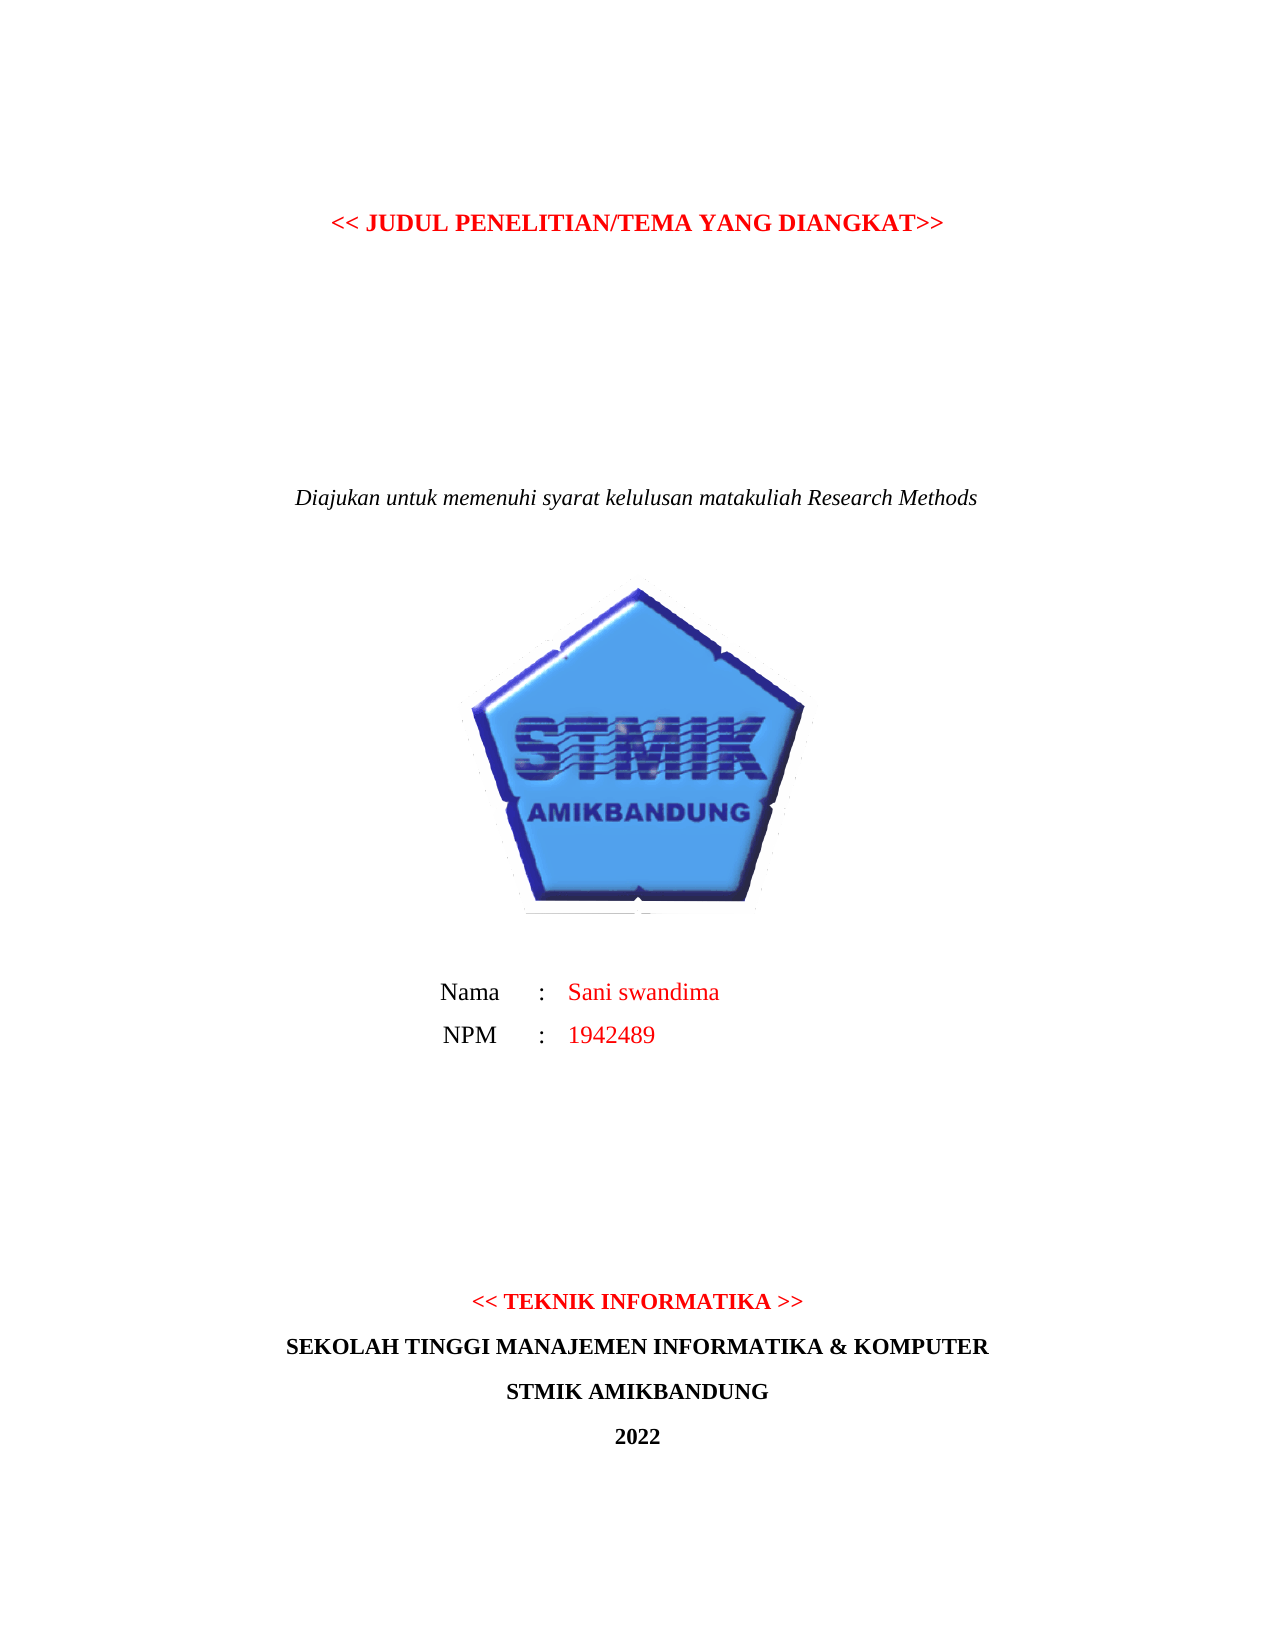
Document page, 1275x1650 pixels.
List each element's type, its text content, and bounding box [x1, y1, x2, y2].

text << TEKNIK INFORMATIKA >> [118, 1288, 1157, 1314]
table_cell : [527, 1020, 556, 1062]
table_cell NPM [413, 1020, 527, 1062]
table_header : [527, 978, 556, 1020]
text << JUDUL PENELITIAN/TEMA YANG DIANGKAT>> [118, 208, 1157, 237]
table_header Nama [413, 978, 527, 1020]
picture [457, 574, 818, 914]
text 2022 [118, 1423, 1157, 1449]
text STMIK AMIKBANDUNG [118, 1378, 1157, 1404]
text SEKOLAH TINGGI MANAJEMEN INFORMATIKA & KOMPUTER [118, 1333, 1157, 1359]
text Diajukan untuk memenuhi syarat kelulusan matakuliah Research Methods [118, 484, 1157, 511]
table_header Sani swandima [556, 978, 885, 1020]
table_cell 1942489 [556, 1020, 885, 1062]
